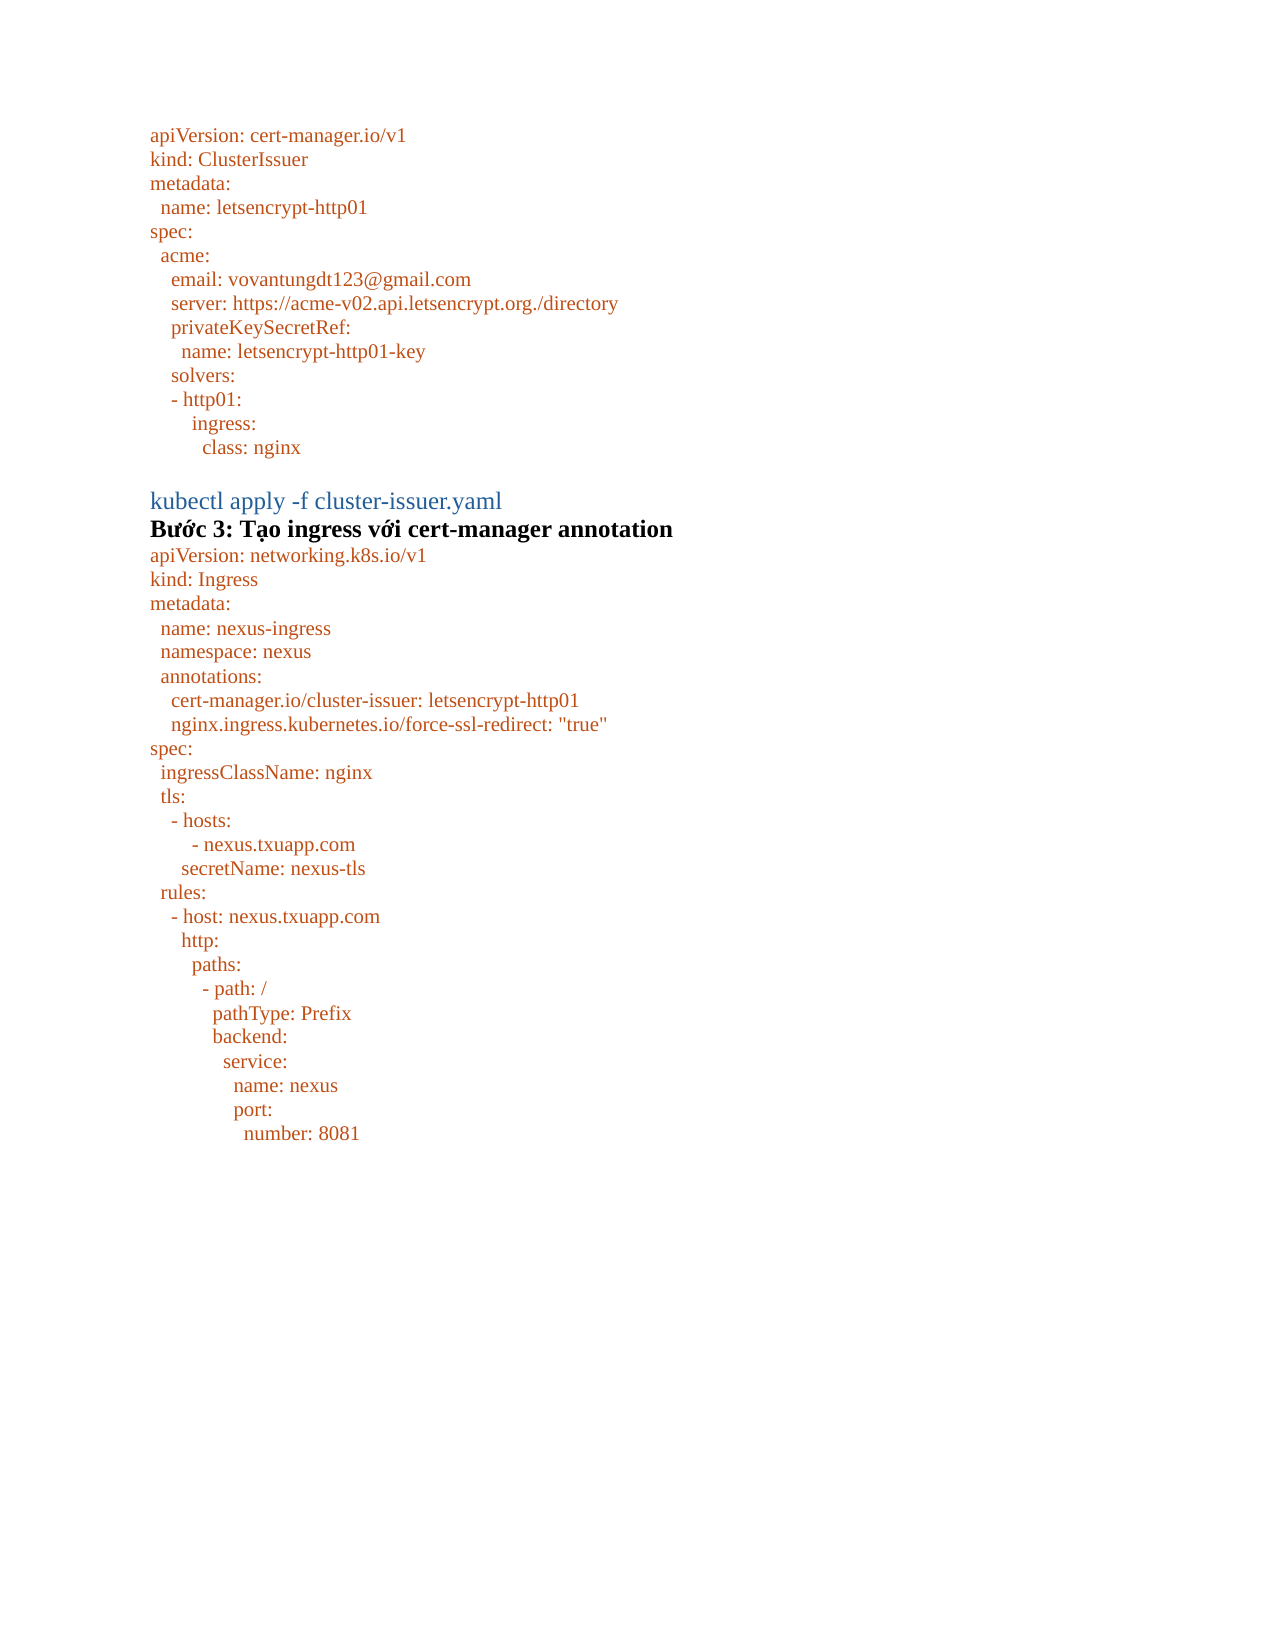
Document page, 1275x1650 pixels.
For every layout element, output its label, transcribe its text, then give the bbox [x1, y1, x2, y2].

text - host: nexus.txuapp.com [150, 904, 1181, 928]
text name: letsencrypt-http01-key [150, 339, 1181, 363]
text cert-manager.io/cluster-issuer: letsencrypt-http01 [150, 688, 1181, 712]
text privateKeySecretRef: [150, 315, 1181, 339]
text ingress: [150, 411, 1181, 435]
text - path: / [150, 976, 1181, 1000]
text apiVersion: cert-manager.io/v1 [150, 122, 1181, 147]
text - http01: [150, 387, 1181, 411]
text - nexus.txuapp.com [150, 832, 1181, 856]
text backend: [150, 1024, 1181, 1048]
text http: [150, 928, 1181, 952]
text Bước 3: Tạo ingress với cert-manager annotation [150, 514, 1181, 543]
text server: https://acme-v02.api.letsencrypt.org./directory [150, 291, 1181, 315]
text apiVersion: networking.k8s.io/v1 [150, 543, 1181, 567]
text annotations: [150, 663, 1181, 688]
text spec: [150, 219, 1181, 243]
text port: [150, 1097, 1181, 1121]
text number: 8081 [150, 1121, 1181, 1145]
text rules: [150, 880, 1181, 904]
text tls: [150, 784, 1181, 808]
text namespace: nexus [150, 639, 1181, 663]
text kind: Ingress [150, 567, 1181, 591]
text service: [150, 1048, 1181, 1073]
text acme: [150, 243, 1181, 267]
text name: letsencrypt-http01 [150, 195, 1181, 219]
text paths: [150, 952, 1181, 976]
text ingressClassName: nginx [150, 760, 1181, 784]
text email: vovantungdt123@gmail.com [150, 267, 1181, 291]
text pathType: Prefix [150, 1000, 1181, 1024]
text metadata: [150, 591, 1181, 615]
text spec: [150, 736, 1181, 760]
text name: nexus [150, 1073, 1181, 1097]
text kubectl apply -f cluster-issuer.yaml [150, 486, 1181, 514]
text secretName: nexus-tls [150, 856, 1181, 880]
text nginx.ingress.kubernetes.io/force-ssl-redirect: "true" [150, 712, 1181, 736]
text - hosts: [150, 808, 1181, 832]
text kind: ClusterIssuer [150, 147, 1181, 171]
text metadata: [150, 171, 1181, 195]
text name: nexus-ingress [150, 615, 1181, 639]
text solvers: [150, 363, 1181, 387]
text class: nginx [150, 435, 1181, 459]
